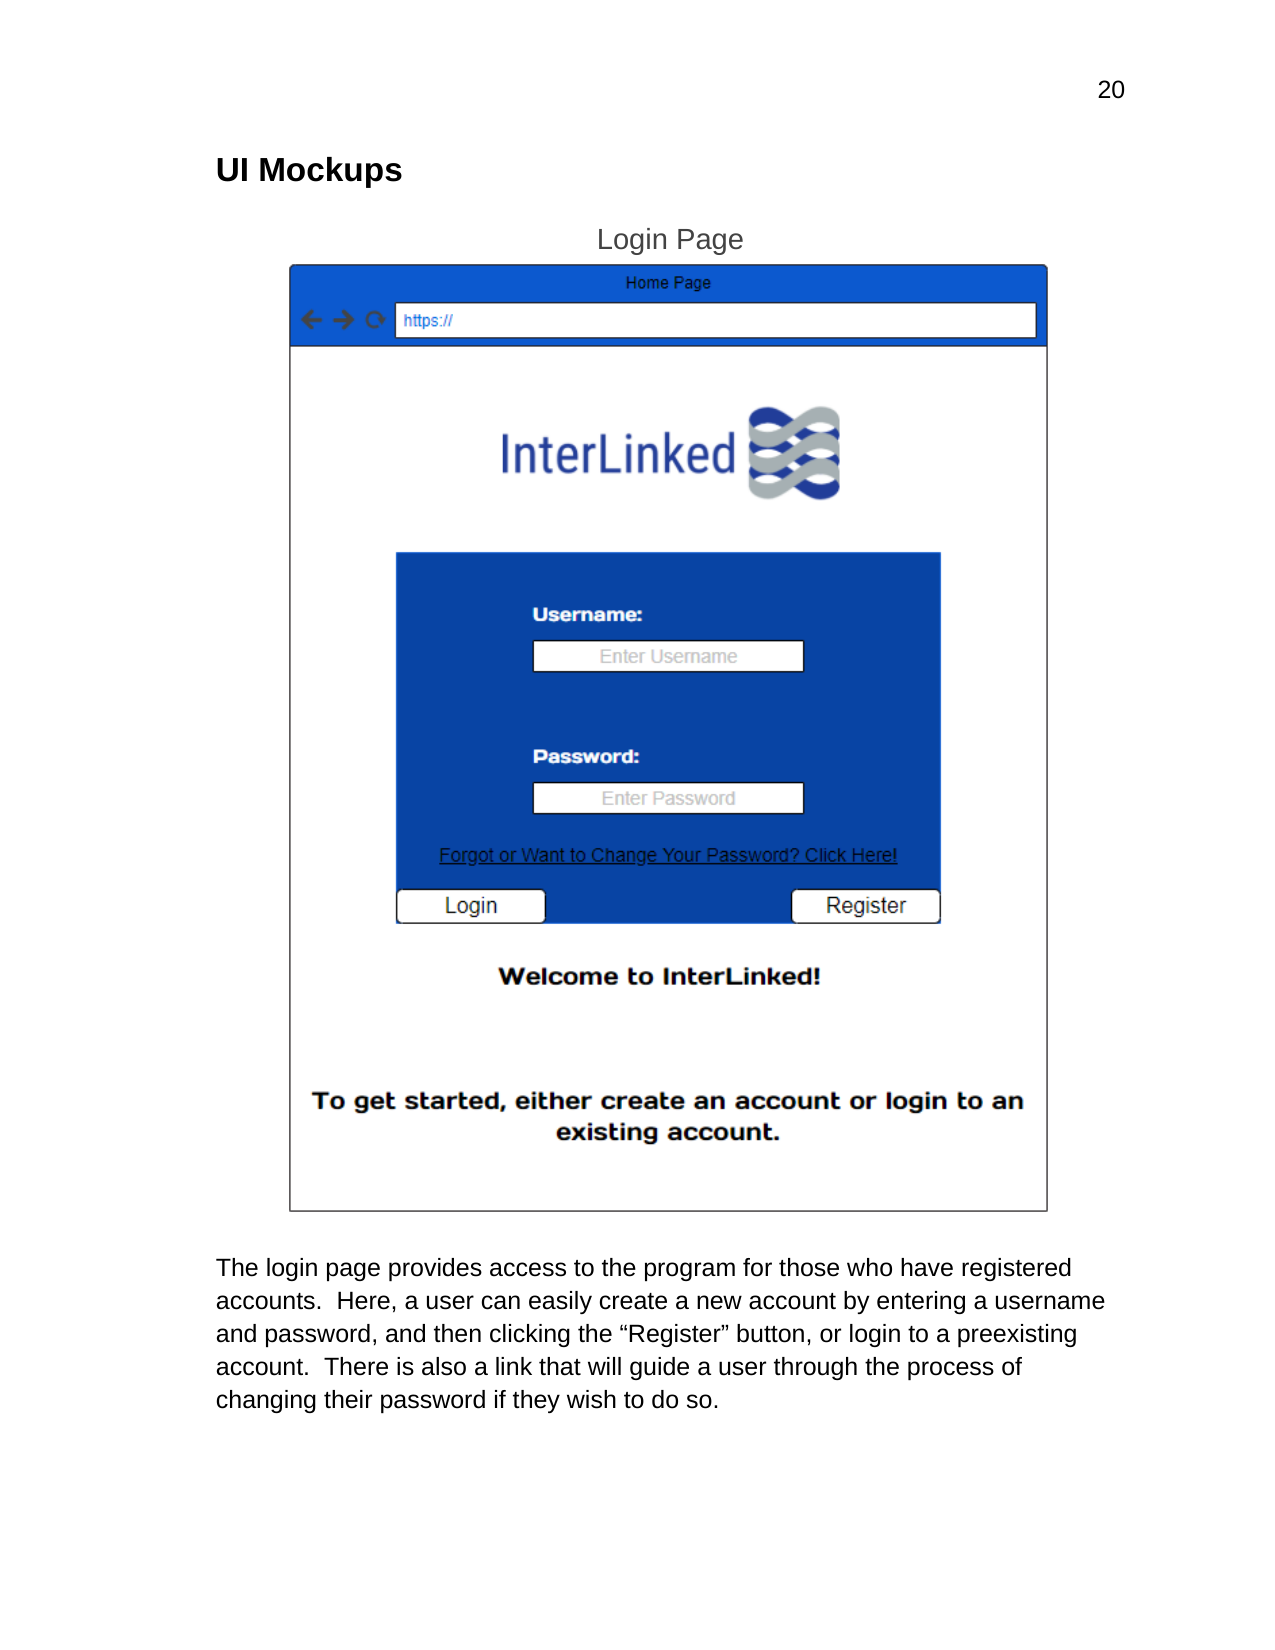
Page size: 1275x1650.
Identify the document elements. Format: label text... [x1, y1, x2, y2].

picture [288, 263, 1052, 1216]
subtitle UI Mockups [216, 150, 1125, 188]
subtitle Login Page [216, 222, 1125, 255]
text The login page provides access to the program for those who have registered accounts. Here, a user can easily create a new account by entering a username and password, and then clicking the “Register” button, or login to a preexisting account. There is also a link that will guide a user through the process of changing their password if they wish to do so. [216, 1253, 1125, 1414]
